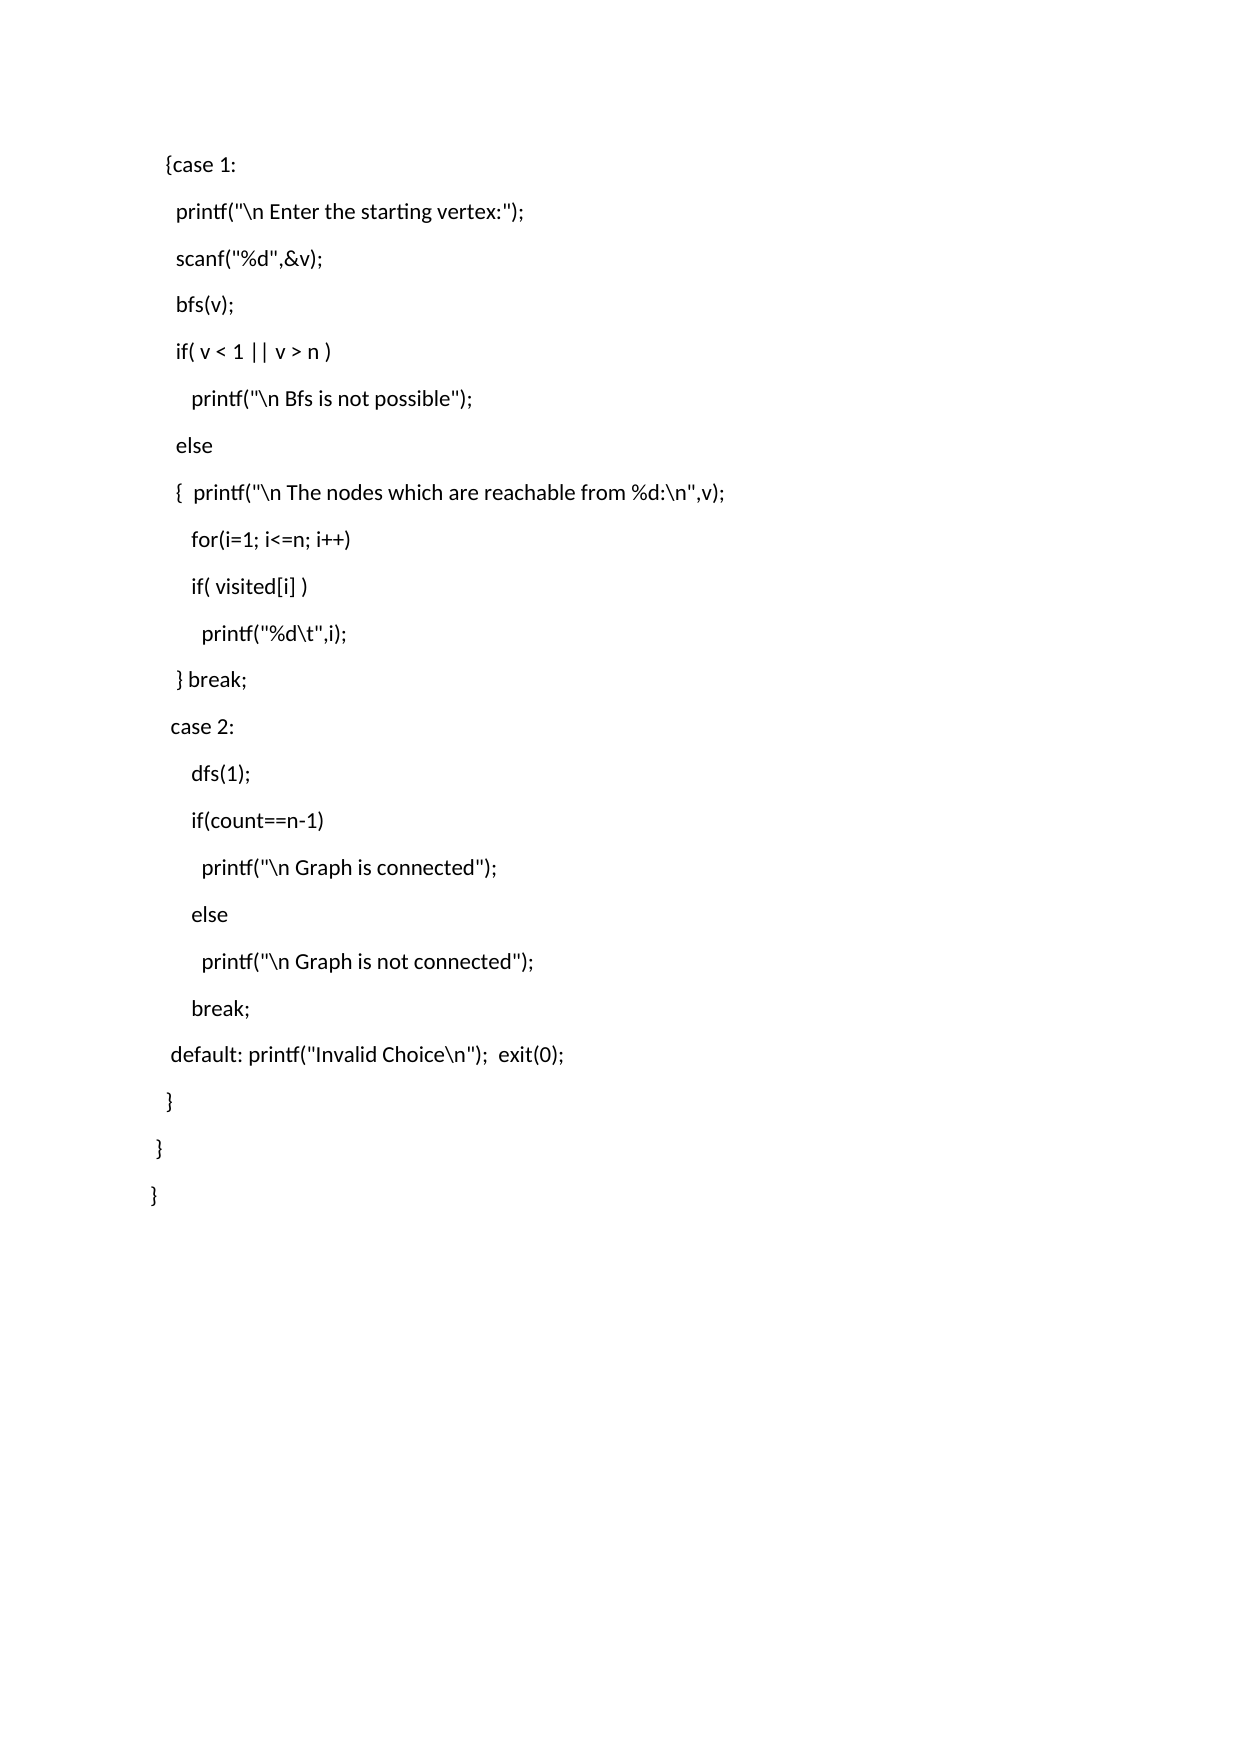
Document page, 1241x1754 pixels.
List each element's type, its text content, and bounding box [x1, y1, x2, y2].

text dfs(1); [150, 759, 1090, 787]
text } [150, 1181, 1090, 1209]
text bfs(v); [150, 291, 1090, 319]
text scanf("%d",&v); [150, 244, 1090, 272]
text else [150, 431, 1090, 459]
text printf("\n Bfs is not possible"); [150, 384, 1090, 412]
text printf("\n Graph is not connected"); [150, 947, 1090, 975]
text printf("\n Enter the starting vertex:"); [150, 197, 1090, 225]
text printf("%d\t",i); [150, 619, 1090, 647]
text else [150, 900, 1090, 928]
text } break; [150, 666, 1090, 694]
text break; [150, 994, 1090, 1022]
text } [150, 1134, 1090, 1162]
text if( visited[i] ) [150, 572, 1090, 600]
text case 2: [150, 712, 1090, 741]
text } [150, 1087, 1090, 1116]
text for(i=1; i<=n; i++) [150, 525, 1090, 553]
text default: printf("Invalid Choice\n"); exit(0); [150, 1041, 1090, 1069]
text {case 1: [150, 150, 1090, 178]
text if(count==n-1) [150, 806, 1090, 834]
text printf("\n Graph is connected"); [150, 853, 1090, 881]
text { printf("\n The nodes which are reachable from %d:\n",v); [150, 478, 1090, 506]
text if( v < 1 || v > n ) [150, 337, 1090, 366]
